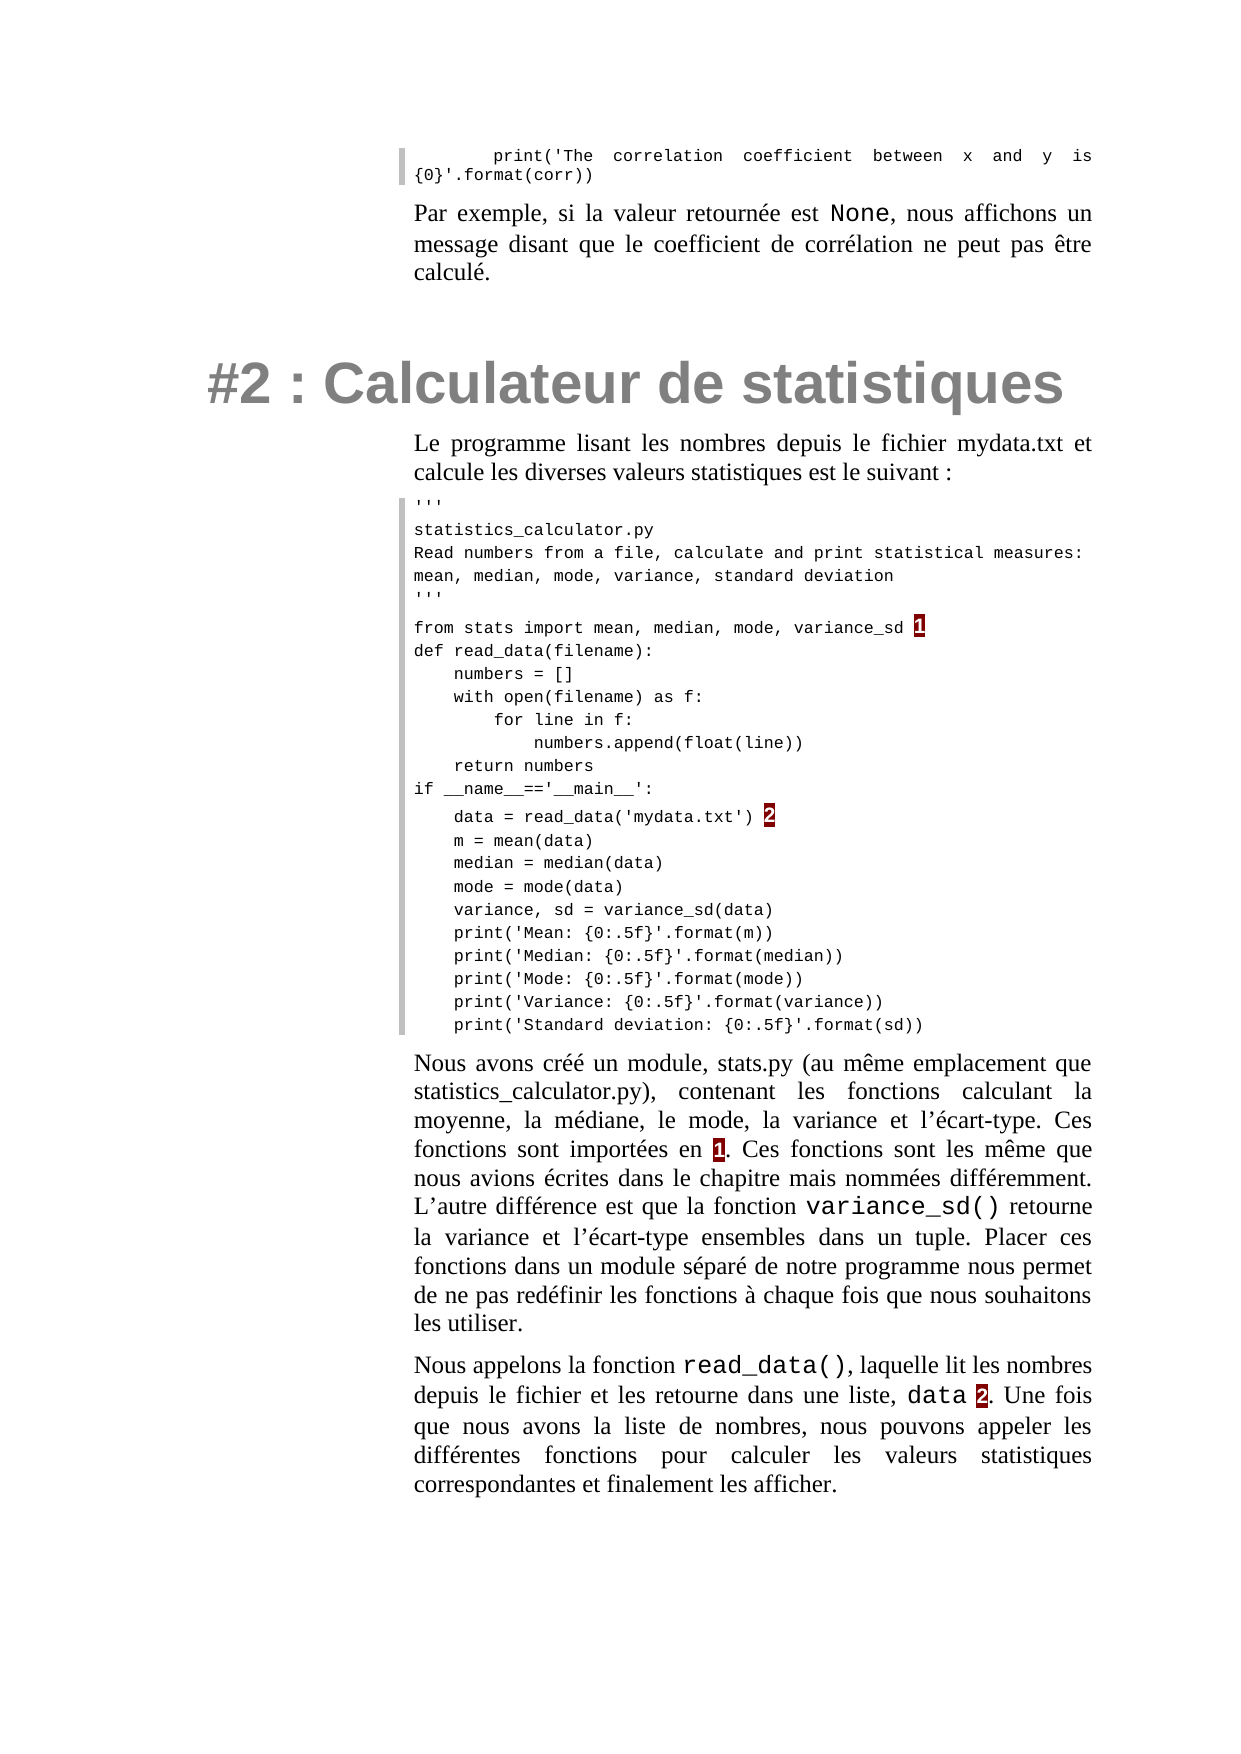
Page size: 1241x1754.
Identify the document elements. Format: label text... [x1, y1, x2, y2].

text print('Standard deviation: {0:.5f}'.format(sd)) [405, 1016, 1092, 1035]
text mode = mode(data) [405, 878, 1092, 897]
text from stats import mean, median, mode, variance_sd 1 [405, 613, 1092, 638]
text data = read_data('mydata.txt') 2 [405, 803, 1092, 828]
text return numbers [405, 757, 1092, 776]
text ''' [405, 498, 1092, 517]
text numbers = [] [405, 665, 1092, 684]
text print('Variance: {0:.5f}'.format(variance)) [405, 993, 1092, 1012]
text with open(filename) as f: [405, 688, 1092, 707]
text m = mean(data) [405, 832, 1092, 851]
text Read numbers from a file, calculate and print statistical measures: [405, 544, 1092, 563]
text Nous appelons la fonction read_data(), laquelle lit les nombres depuis le fichier et les retourne dans une liste, data 2. Une fois que nous avons la liste de nombres, nous pouvons appeler les différentes fonctions pour calculer les valeurs statistiques correspondantes et finalement les afficher. [413, 1350, 1092, 1498]
text def read_data(filename): [405, 642, 1092, 661]
text Nous avons créé un module, stats.py (au même emplacement que statistics_calculator.py), contenant les fonctions calculant la moyenne, la médiane, le mode, la variance et l’écart-type. Ces fonctions sont importées en 1. Ces fonctions sont les même que nous avions écrites dans le chapitre mais nommées différemment. L’autre différence est que la fonction variance_sd() retourne la variance et l’écart-type ensembles dans un tuple. Placer ces fonctions dans un module séparé de notre programme nous permet de ne pas redéfinir les fonctions à chaque fois que nous souhaitons les utiliser. [413, 1048, 1092, 1337]
text mean, median, mode, variance, standard deviation [405, 567, 1092, 586]
text print('The correlation coefficient between x and y is {0}'.format(corr)) [405, 148, 1092, 185]
text #2 : Calculateur de statistiques [207, 349, 1092, 416]
text median = median(data) [405, 855, 1092, 874]
text numbers.append(float(line)) [405, 734, 1092, 753]
text ''' [405, 590, 1092, 609]
text for line in f: [405, 711, 1092, 730]
text Par exemple, si la valeur retournée est None, nous affichons un message disant que le coefficient de corrélation ne peut pas être calculé. [413, 198, 1092, 286]
text statistics_calculator.py [405, 521, 1092, 540]
text Le programme lisant les nombres depuis le fichier mydata.txt et calcule les diverses valeurs statistiques est le suivant : [413, 428, 1092, 486]
text print('Mean: {0:.5f}'.format(m)) [405, 924, 1092, 943]
text print('Mode: {0:.5f}'.format(mode)) [405, 970, 1092, 989]
text if __name__=='__main__': [405, 780, 1092, 799]
text print('Median: {0:.5f}'.format(median)) [405, 947, 1092, 966]
text variance, sd = variance_sd(data) [405, 901, 1092, 920]
